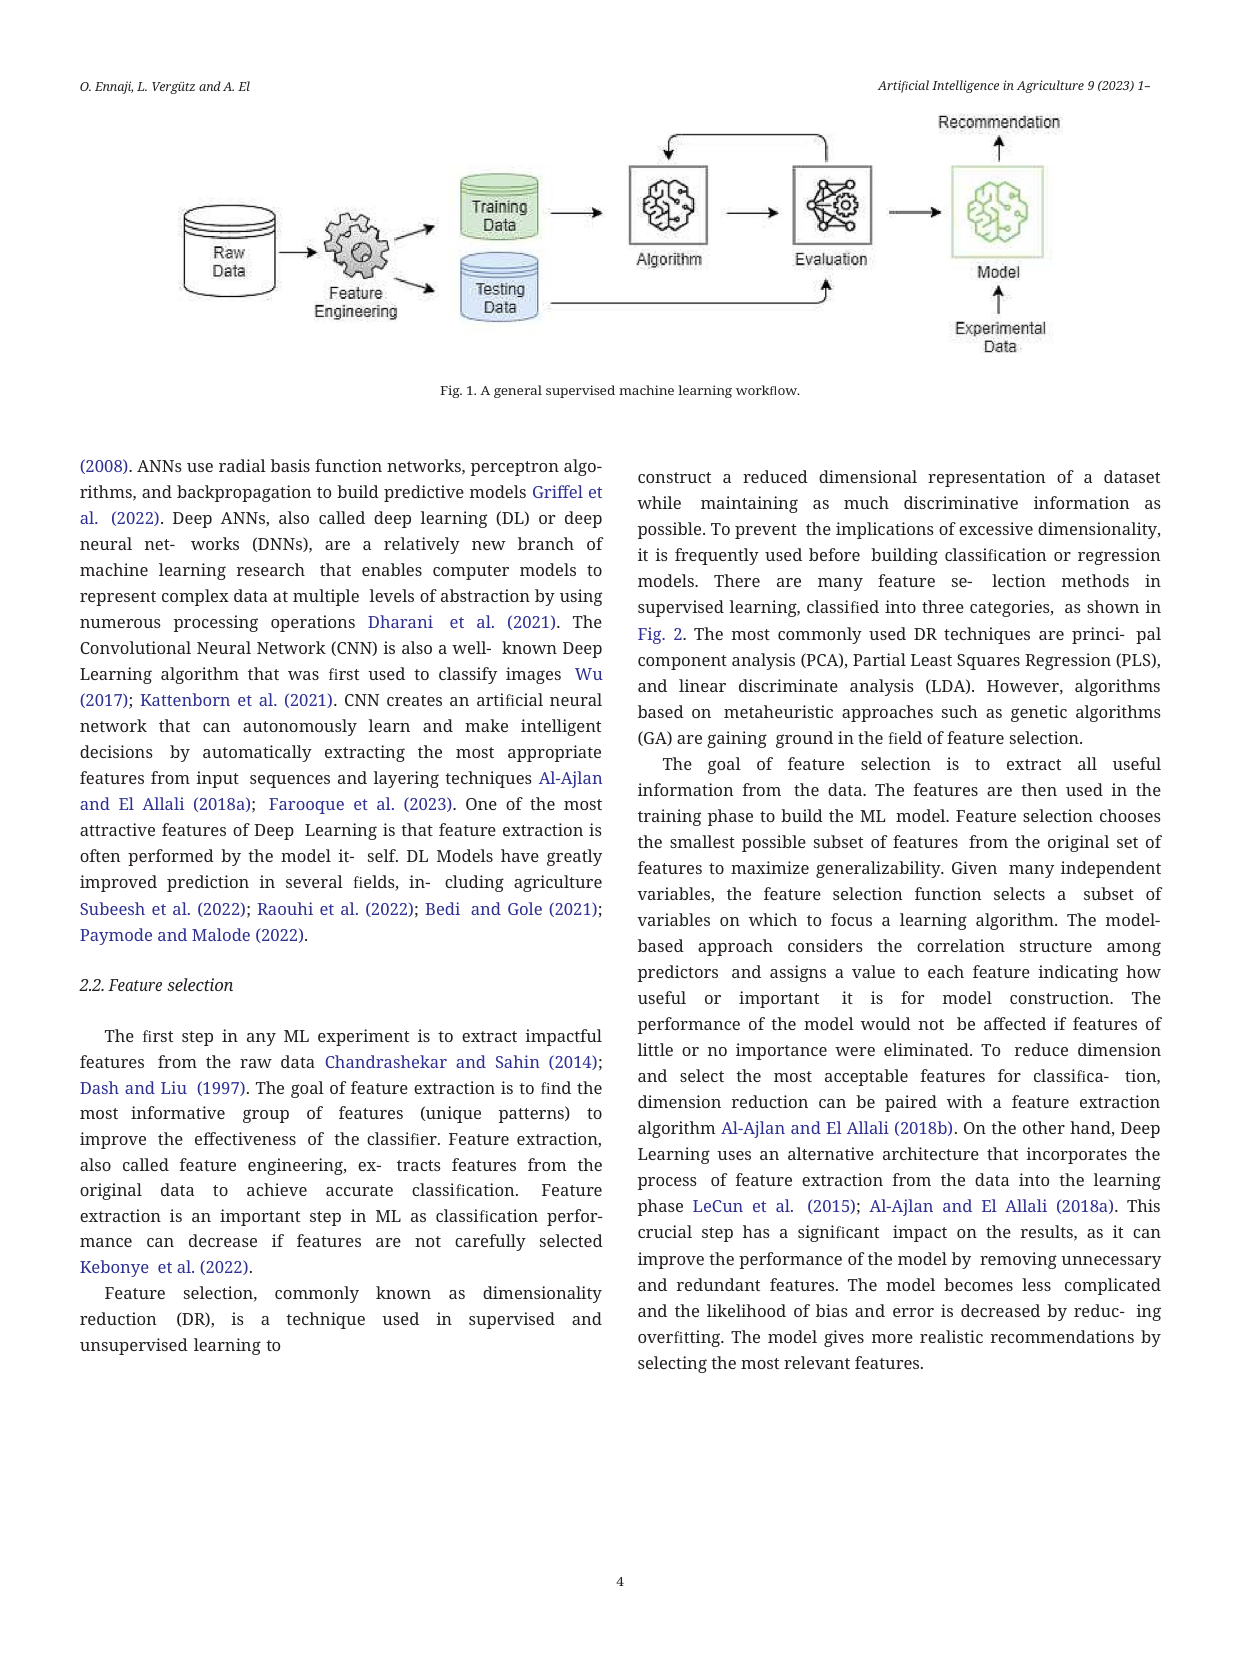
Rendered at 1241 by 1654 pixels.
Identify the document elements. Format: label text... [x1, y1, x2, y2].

list Feature selection [79, 974, 607, 997]
text The goal of feature selection is to extract all useful information from the data. The features are then used in the training phase to build the ML model. Feature selection chooses the smallest possible subset of features from the original set of features to maximize generalizability. Given many independent variables, the feature selection function selects a subset of variables on which to focus a learning algorithm. The model- based approach considers the correlation structure among predictors and assigns a value to each feature indicating how useful or important it is for model construction. The performance of the model would not be affected if features of little or no importance were eliminated. To reduce dimension and select the most acceptable features for classifica- tion, dimension reduction can be paired with a feature extraction algorithm Al-Ajlan and El Allali (2018b). On the other hand, Deep Learning uses an alternative architecture that incorporates the process of feature extraction from the data into the learning phase LeCun et al. (2015); Al-Ajlan and El Allali (2018a). This crucial step has a significant impact on the results, as it can improve the performance of the model by removing unnecessary and redundant features. The model becomes less complicated and the likelihood of bias and error is decreased by reduc- ing overfitting. The model gives more realistic recommendations by selecting the most relevant features. [637, 752, 1161, 1374]
text Fig. 1. A general supervised machine learning workflow. [69, 382, 1172, 399]
picture [177, 112, 1064, 354]
text Feature selection, commonly known as dimensionality reduction (DR), is a technique used in supervised and unsupervised learning to [79, 1282, 602, 1357]
text The first step in any ML experiment is to extract impactful features from the raw data Chandrashekar and Sahin (2014); Dash and Liu (1997). The goal of feature extraction is to find the most informative group of features (unique patterns) to improve the effectiveness of the classifier. Feature extraction, also called feature engineering, ex- tracts features from the original data to achieve accurate classification. Feature extraction is an important step in ML as classification perfor- mance can decrease if features are not carefully selected Kebonye et al. (2022). [79, 1025, 603, 1278]
text construct a reduced dimensional representation of a dataset while maintaining as much discriminative information as possible. To prevent the implications of excessive dimensionality, it is frequently used before building classification or regression models. There are many feature se- lection methods in supervised learning, classified into three categories, as shown in Fig. 2. The most commonly used DR techniques are princi- pal component analysis (PCA), Partial Least Squares Regression (PLS), and linear discriminate analysis (LDA). However, algorithms based on metaheuristic approaches such as genetic algorithms (GA) are gaining ground in the field of feature selection. [637, 466, 1161, 749]
text (2008). ANNs use radial basis function networks, perceptron algo- rithms, and backpropagation to build predictive models Griffel et al. (2022). Deep ANNs, also called deep learning (DL) or deep neural net- works (DNNs), are a relatively new branch of machine learning research that enables computer models to represent complex data at multiple levels of abstraction by using numerous processing operations Dharani et al. (2021). The Convolutional Neural Network (CNN) is also a well- known Deep Learning algorithm that was first used to classify images Wu (2017); Kattenborn et al. (2021). CNN creates an artificial neural network that can autonomously learn and make intelligent decisions by automatically extracting the most appropriate features from input sequences and layering techniques Al-Ajlan and El Allali (2018a); Farooque et al. (2023). One of the most attractive features of Deep Learning is that feature extraction is often performed by the model it- self. DL Models have greatly improved prediction in several fields, in- cluding agriculture Subeesh et al. (2022); Raouhi et al. (2022); Bedi and Gole (2021); Paymode and Malode (2022). [79, 454, 603, 946]
